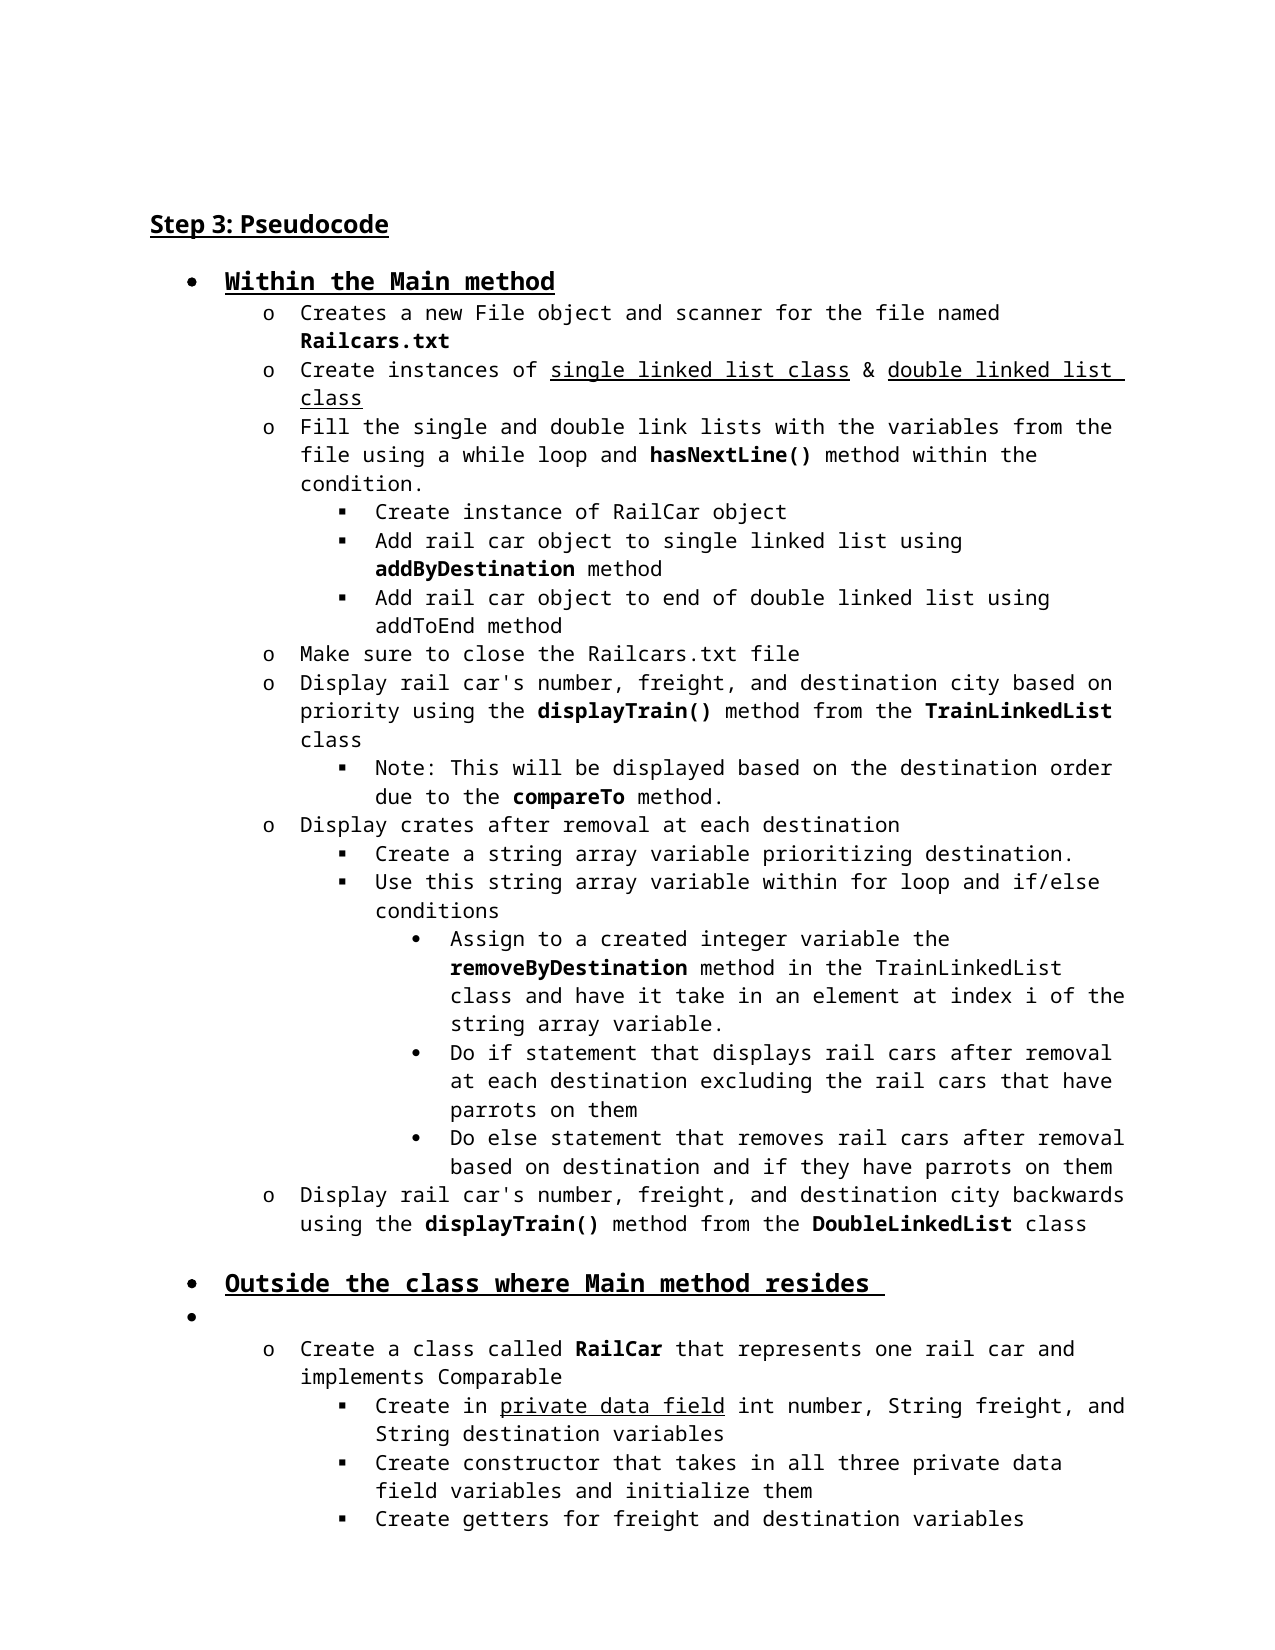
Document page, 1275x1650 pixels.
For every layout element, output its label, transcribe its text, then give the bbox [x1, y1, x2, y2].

list Make sure to close the Railcars.txt file [262, 639, 1125, 668]
list Add rail car object to end of double linked list using addToEnd method [337, 583, 1125, 639]
list Within the Main method [187, 264, 1125, 298]
list Use this string array variable within for loop and if/else conditions [337, 867, 1125, 924]
list Creates a new File object and scanner for the file named Railcars.txt [262, 298, 1125, 355]
list Display rail car's number, freight, and destination city backwards using the displayTrain() method from the DoubleLinkedList class [262, 1180, 1125, 1237]
list Create instances of single linked list class & double linked list class [262, 355, 1125, 412]
list Do else statement that removes rail cars after removal based on destination and if they have parrots on them [412, 1123, 1125, 1180]
list Create getters for freight and destination variables [337, 1504, 1125, 1533]
list Create a string array variable prioritizing destination. [337, 839, 1125, 867]
list Create constructor that takes in all three private data field variables and initialize them [337, 1448, 1125, 1504]
list Fill the single and double link lists with the variables from the file using a while loop and hasNextLine() method within the condition. [262, 412, 1125, 497]
list Do if statement that displays rail cars after removal at each destination excluding the rail cars that have parrots on them [412, 1038, 1125, 1123]
list Create a class called RailCar that represents one rail car and implements Comparable [262, 1334, 1125, 1391]
list Assign to a created integer variable the removeByDestination method in the TrainLinkedList class and have it take in an element at index i of the string array variable. [412, 924, 1125, 1038]
list Display rail car's number, freight, and destination city based on priority using the displayTrain() method from the TrainLinkedList class [262, 668, 1125, 753]
list Note: This will be displayed based on the destination order due to the compareTo method. [337, 753, 1125, 810]
list Add rail car object to single linked list using addByDestination method [337, 526, 1125, 583]
list Create instance of RailCar object [337, 497, 1125, 526]
list Display crates after removal at each destination [262, 810, 1125, 839]
text Step 3: Pseudocode [150, 207, 1125, 241]
list Outside the class where Main method resides [187, 1266, 1125, 1300]
list Create in private data field int number, String freight, and String destination variables [337, 1391, 1125, 1448]
